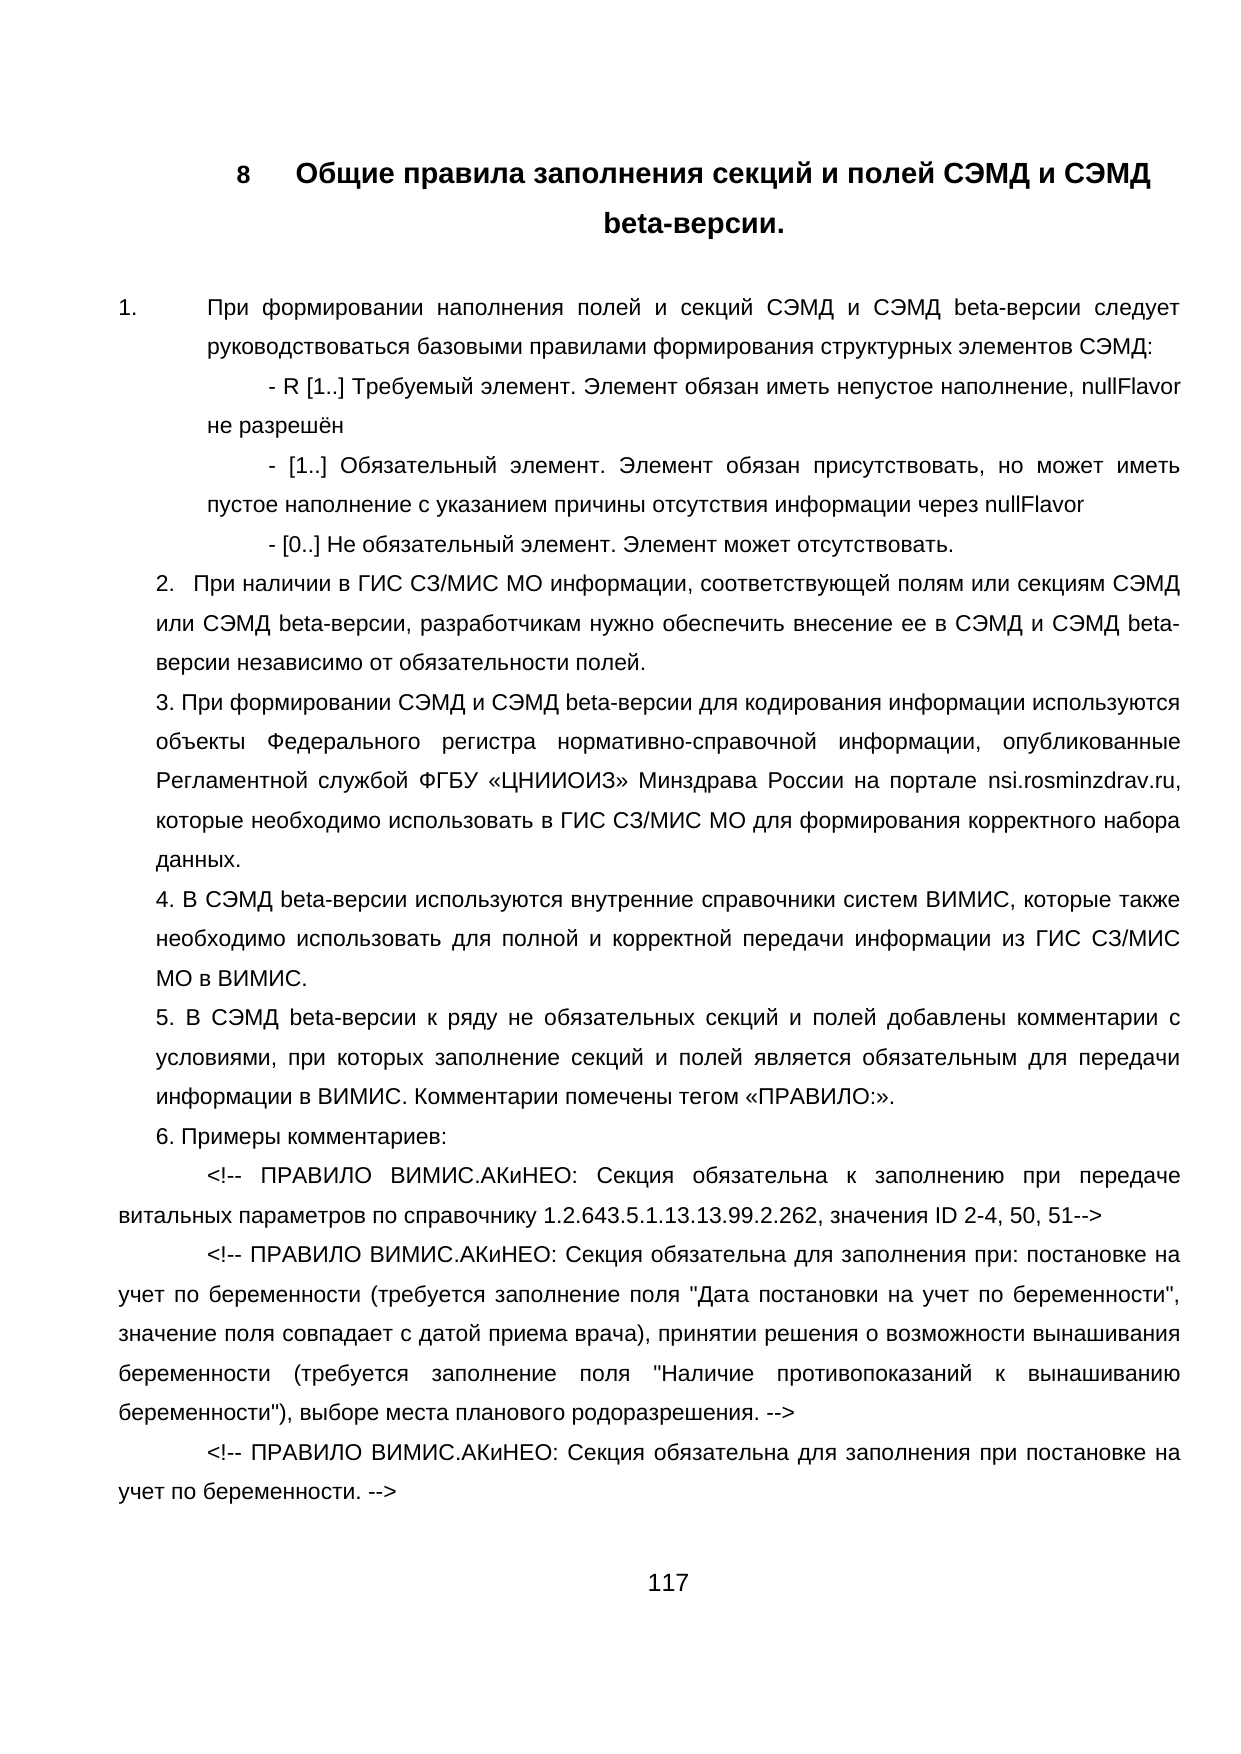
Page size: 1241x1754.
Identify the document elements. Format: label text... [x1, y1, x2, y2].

text 2. При наличии в ГИС СЗ/МИС МО информации, соответствующей полям или секциям СЭМД или СЭМД beta-версии, разработчикам нужно обеспечить внесение ее в СЭМД и СЭМД beta-версии независимо от обязательности полей. [156, 570, 1181, 675]
text <!-- ПРАВИЛО ВИМИС.АКиНЕО: Секция обязательна для заполнения при постановке на учет по беременности. --> [118, 1439, 1181, 1504]
text <!-- ПРАВИЛО ВИМИС.АКиНЕО: Секция обязательна к заполнению при передаче витальных параметров по справочнику 1.2.643.5.1.13.13.99.2.262, значения ID 2-4, 50, 51--> [118, 1162, 1181, 1228]
text 6. Примеры комментариев: [156, 1123, 1181, 1149]
text 3. При формировании СЭМД и СЭМД beta-версии для кодирования информации используются объекты Федерального регистра нормативно-справочной информации, опубликованные Регламентной службой ФГБУ «ЦНИИОИЗ» Минздрава России на портале nsi.rosminzdrav.ru, которые необходимо использовать в ГИС СЗ/МИС МО для формирования корректного набора данных. [156, 688, 1181, 873]
list При формировании наполнения полей и секций СЭМД и СЭМД beta-версии следует руководствоваться базовыми правилами формирования структурных элементов СЭМД: [118, 294, 1181, 359]
text 4. В СЭМД beta-версии используются внутренние справочники систем ВИМИС, которые также необходимо использовать для полной и корректной передачи информации из ГИС СЗ/МИС МО в ВИМИС. [156, 886, 1181, 991]
text <!-- ПРАВИЛО ВИМИС.АКиНЕО: Секция обязательна для заполнения при: постановке на учет по беременности (требуется заполнение поля "Дата постановки на учет по беременности", значение поля совпадает с датой приема врача), принятии решения о возможности вынашивания беременности (требуется заполнение поля "Наличие противопоказаний к вынашиванию беременности"), выборе места планового родоразрешения. --> [118, 1241, 1181, 1426]
text - [1..] Обязательный элемент. Элемент обязан присутствовать, но может иметь пустое наполнение с указанием причины отсутствия информации через nullFlavor [207, 452, 1181, 517]
text 5. В СЭМД beta-версии к ряду не обязательных секций и полей добавлены комментарии с условиями, при которых заполнение секций и полей является обязательным для передачи информации в ВИМИС. Комментарии помечены тегом «ПРАВИЛО:». [156, 1004, 1181, 1110]
subtitle Общие правила заполнения секций и полей СЭМД и СЭМД beta-версии. [207, 156, 1181, 239]
text - R [1..] Требуемый элемент. Элемент обязан иметь непустое наполнение, nullFlavor не разрешён [207, 373, 1181, 438]
text - [0..] Не обязательный элемент. Элемент может отсутствовать. [207, 531, 1181, 557]
